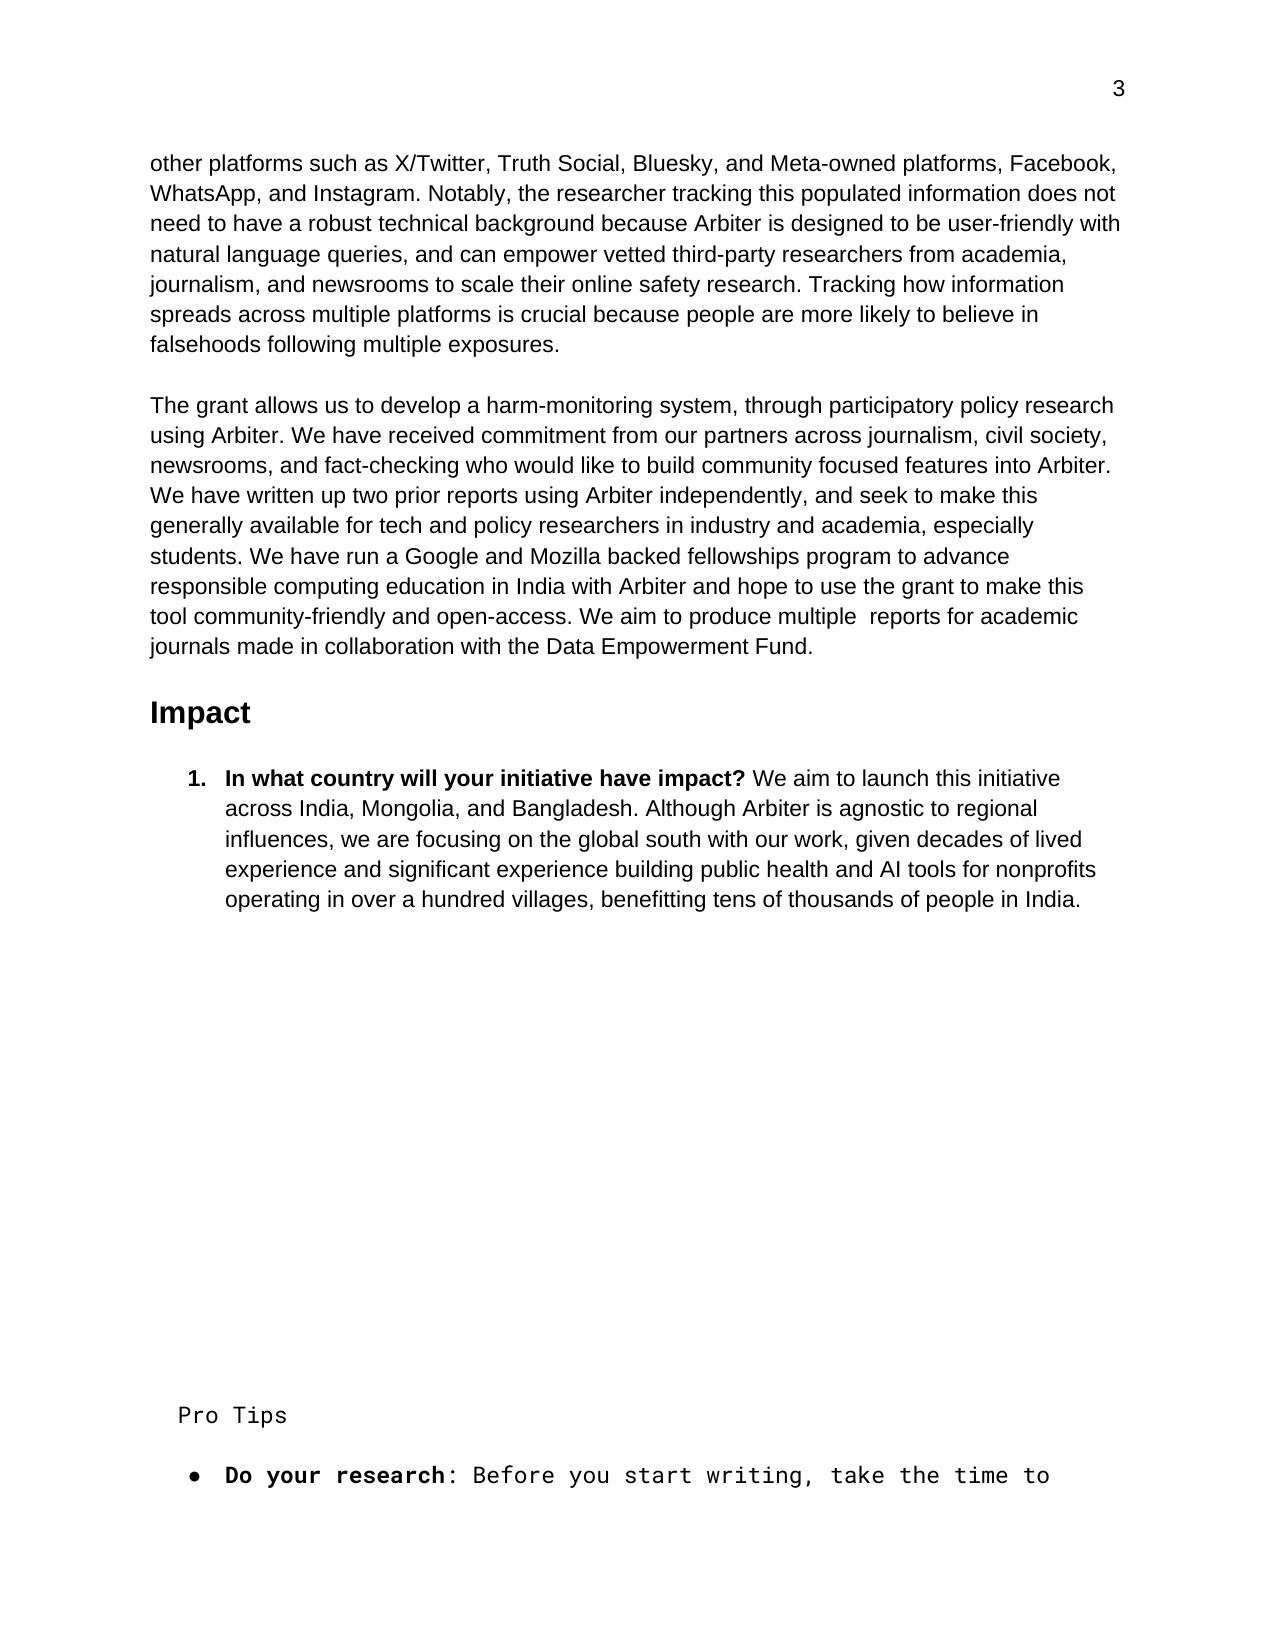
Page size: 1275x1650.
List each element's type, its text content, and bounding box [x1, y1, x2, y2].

text The grant allows us to develop a harm-monitoring system, through participatory policy research using Arbiter. We have received commitment from our partners across journalism, civil society, newsrooms, and fact-checking who would like to build community focused features into Arbiter. We have written up two prior reports using Arbiter independently, and seek to make this generally available for tech and policy researchers in industry and academia, especially students. We have run a Google and Mozilla backed fellowships program to advance responsible computing education in India with Arbiter and hope to use the grant to make this tool community-friendly and open-access. We aim to produce multiple reports for academic journals made in collaboration with the Data Empowerment Fund. [150, 392, 1125, 660]
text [150, 150, 1125, 358]
list In what country will your initiative have impact? We aim to launch this initiative across India, Mongolia, and Bangladesh. Although Arbiter is agnostic to regional influences, we are focusing on the global south with our work, given decades of lived experience and significant experience building public health and AI tools for nonprofits operating in over a hundred villages, benefitting tens of thousands of people in India. [187, 765, 1125, 912]
text 🚀 Pro Tips [150, 1400, 1125, 1430]
text Impact [150, 694, 1125, 730]
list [187, 1459, 1125, 1490]
